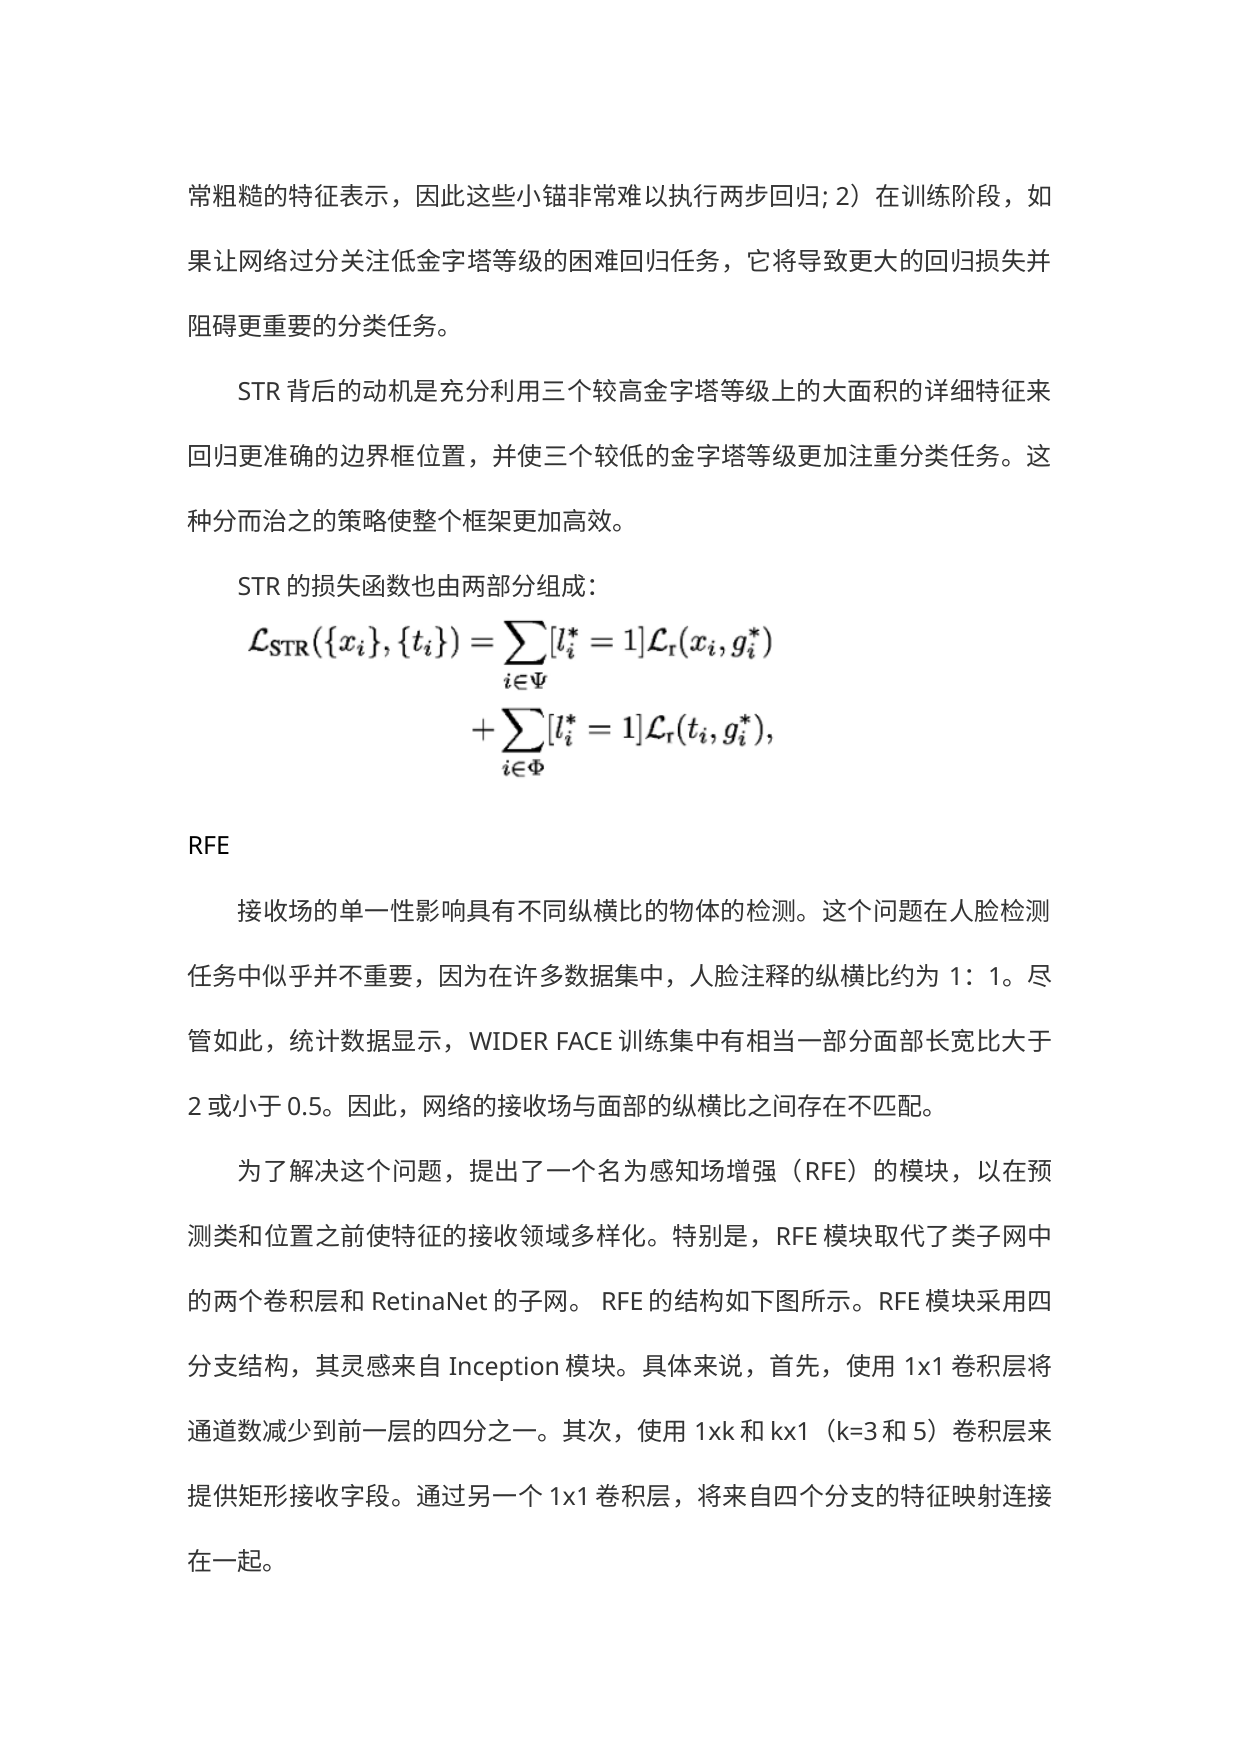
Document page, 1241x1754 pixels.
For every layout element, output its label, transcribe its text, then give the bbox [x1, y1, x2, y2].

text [187, 162, 1053, 357]
text 接收场的单一性影响具有不同纵横比的物体的检测。这个问题在人脸检测任务中似乎并不重要，因为在许多数据集中，人脸注释的纵横比约为1：1。尽管如此，统计数据显示，WIDER FACE训练集中有相当一部分面部长宽比大于2或小于0.5。因此，网络的接收场与面部的纵横比之间存在不匹配。 [187, 877, 1053, 1137]
text RFE [187, 812, 1053, 877]
picture [231, 617, 817, 787]
text STR背后的动机是充分利用三个较高金字塔等级上的大面积的详细特征来回归更准确的边界框位置，并使三个较低的金字塔等级更加注重分类任务。这种分而治之的策略使整个框架更加高效。 [187, 357, 1053, 552]
text 为了解决这个问题，提出了一个名为感知场增强（RFE）的模块，以在预测类和位置之前使特征的接收领域多样化。特别是，RFE模块取代了类子网中的两个卷积层和RetinaNet的子网。 RFE的结构如下图所示。RFE模块采用四分支结构，其灵感来自Inception模块。具体来说，首先，使用1x1卷积层将通道数减少到前一层的四分之一。其次，使用1xk和kx1（k=3和5）卷积层来提供矩形接收字段。通过另一个1x1卷积层，将来自四个分支的特征映射连接在一起。 [187, 1137, 1053, 1592]
text STR的损失函数也由两部分组成： [187, 552, 1053, 617]
